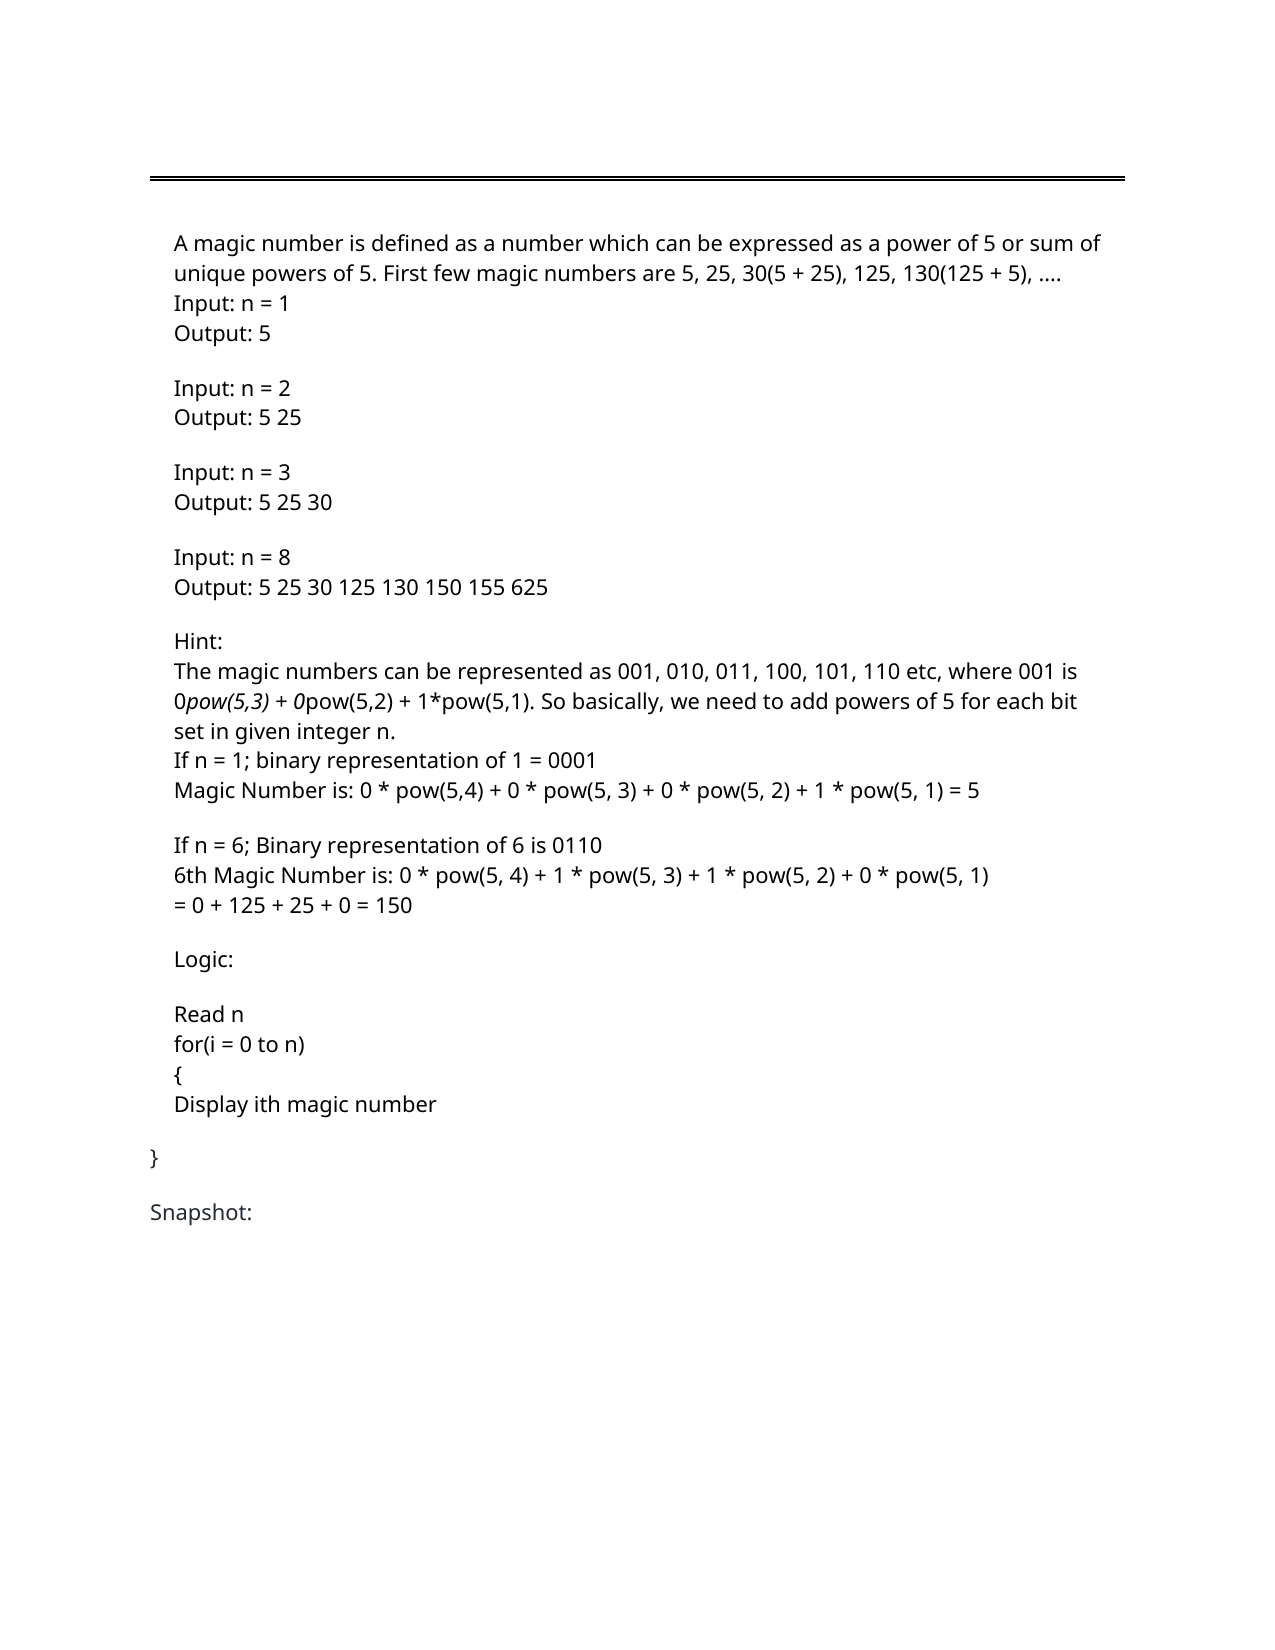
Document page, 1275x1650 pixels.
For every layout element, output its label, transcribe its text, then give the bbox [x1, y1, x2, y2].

table_header A magic number is defined as a number which can be expressed as a power of 5 or sum of unique powers of 5. First few magic numbers are 5, 25, 30(5 + 25), 125, 130(125 + 5), …. Input: n = 1 Output: 5 Input: n = 2 Output: 5 25 Input: n = 3 Output: 5 25 30 Input: n = 8 Output: 5 25 30 125 130 150 155 625 Hint: The magic numbers can be represented as 001, 010, 011, 100, 101, 110 etc, where 001 is 0pow(5,3) + 0pow(5,2) + 1*pow(5,1). So basically, we need to add powers of 5 for each bit set in given integer n. If n = 1; binary representation of 1 = 0001 Magic Number is: 0 * pow(5,4) + 0 * pow(5, 3) + 0 * pow(5, 2) + 1 * pow(5, 1) = 5 If n = 6; Binary representation of 6 is 0110 6th Magic Number is: 0 * pow(5, 4) + 1 * pow(5, 3) + 1 * pow(5, 2) + 0 * pow(5, 1) = 0 + 125 + 25 + 0 = 150 Logic: Read n for(i = 0 to n) { Display ith magic number [150, 205, 1125, 1142]
text } [150, 1142, 1125, 1172]
text Snapshot: [150, 1197, 1125, 1227]
